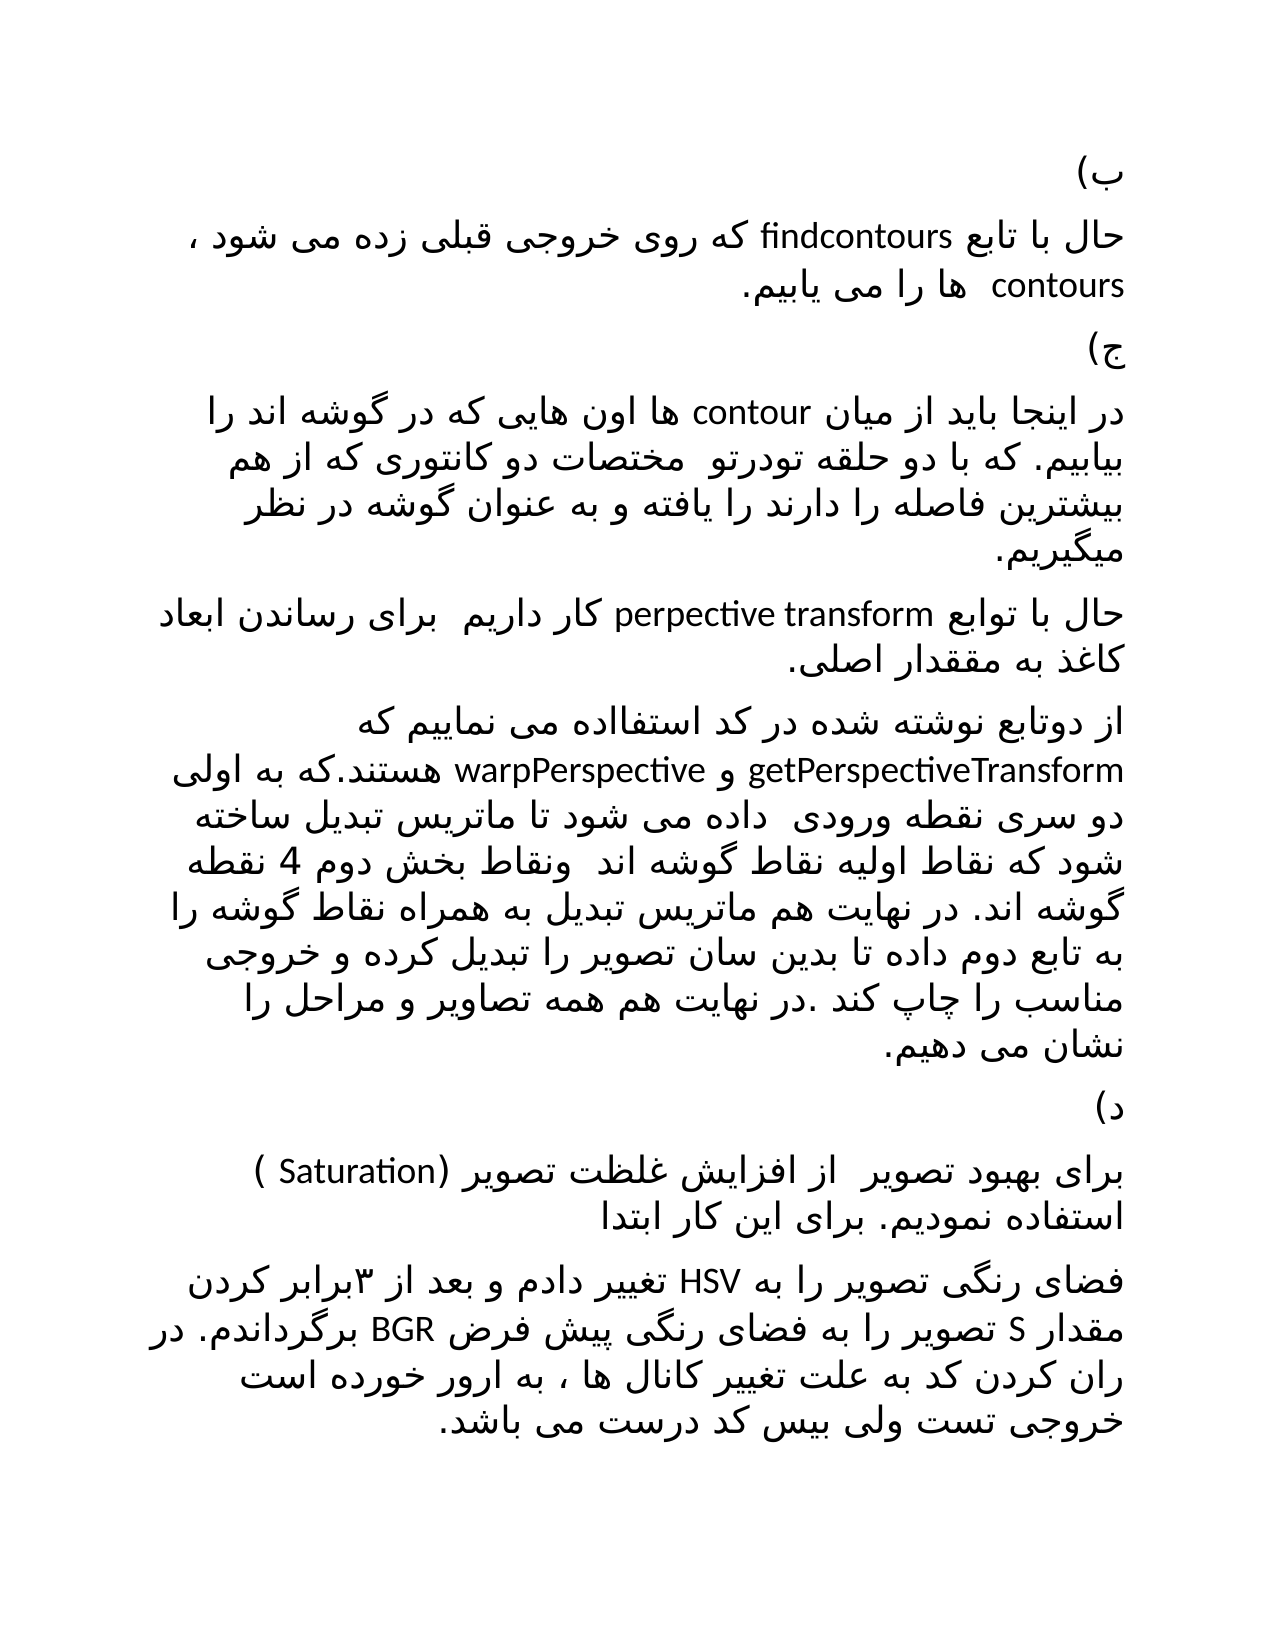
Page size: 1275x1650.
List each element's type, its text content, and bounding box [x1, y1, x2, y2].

text از دوتابع نوشته شده در کد استفااده می نماییم که getPerspectiveTransform و warpPerspective هستند.که به اولی دو سری نقطه ورودی داده می شود تا ماتریس تبدیل ساخته شود که نقاط اولیه نقاط گوشه اند ونقاط بخش دوم 4 نقطه گوشه اند. در نهایت هم ماتریس تبدیل به همراه نقاط گوشه را به تابع دوم داده تا بدین سان تصویر را تبدیل کرده و خروجی مناسب را چاپ کند .در نهایت هم همه تصاویر و مراحل را نشان می دهیم. [150, 700, 1125, 1066]
text برای بهبود تصویر از افزایش غلظت تصویر (Saturation ) استفاده نمودیم. برای این کار ابتدا [150, 1147, 1125, 1239]
text د) [150, 1085, 1125, 1128]
text حال با تابع findcontours که روی خروجی قبلی زده می شود ، contours ها را می یابیم. [150, 212, 1125, 306]
text ب) [150, 150, 1125, 194]
text حال با توابع perpective transform کار داریم برای رساندن ابعاد کاغذ به مققدار اصلی. [150, 589, 1125, 681]
text در اینجا باید از میان contour ها اون هایی که در گوشه اند را بیابیم. که با دو حلقه تودرتو مختصات دو کانتوری که از هم بیشترین فاصله را دارند را یافته و به عنوان گوشه در نظر میگیریم. [150, 388, 1125, 571]
text فضای رنگی تصویر را به HSV تغییر دادم و بعد از ۳برابر کردن مقدار S تصویر را به فضای رنگی پیش فرض BGR برگرداندم. در ران کردن کد به علت تغییر کانال ها ، به ارور خورده است خروجی تست ولی بیس کد درست می باشد. [150, 1257, 1125, 1443]
text ج) [150, 325, 1125, 369]
